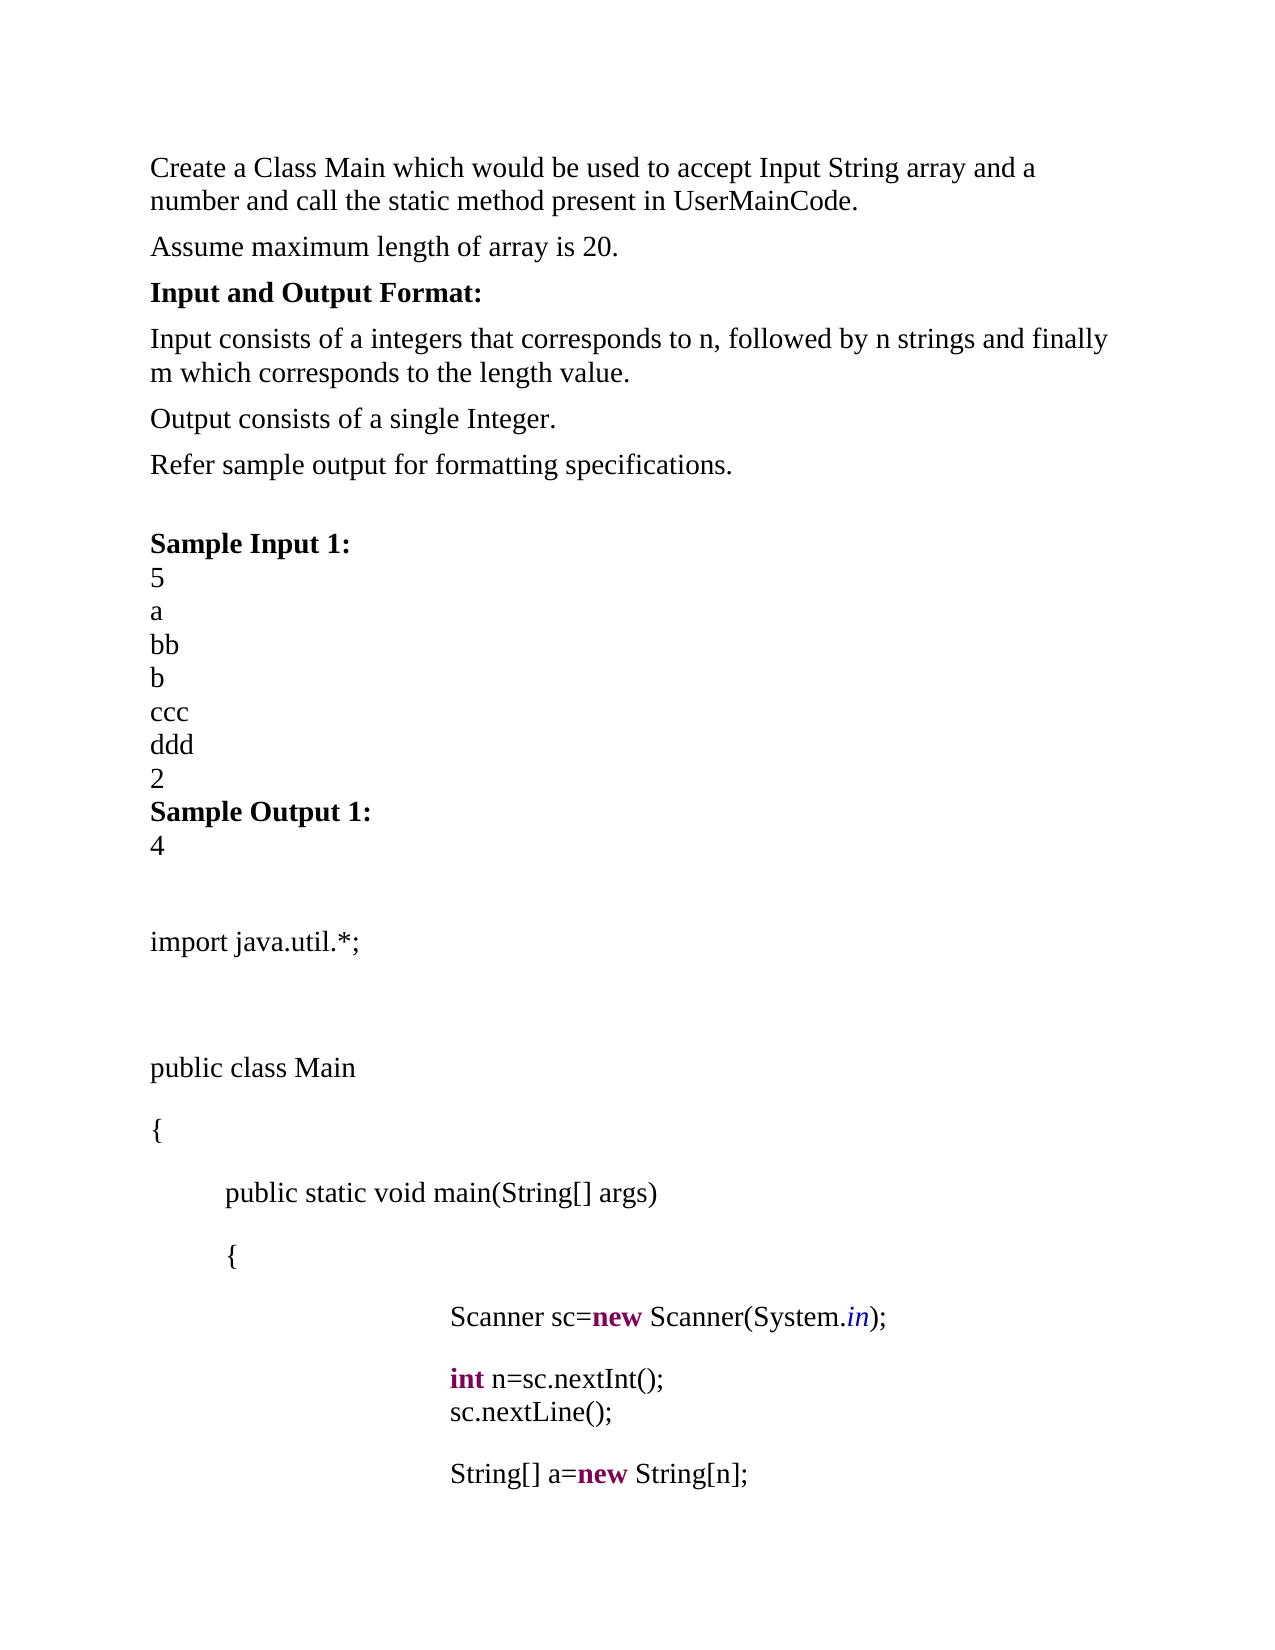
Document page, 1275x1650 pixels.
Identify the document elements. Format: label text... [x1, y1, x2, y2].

text public class Main [150, 1050, 1125, 1083]
text String[] a=new String[n]; [150, 1456, 1125, 1490]
text 2 [150, 761, 1125, 794]
text import java.util.*; [150, 924, 1125, 958]
text Sample Input 1: [150, 526, 1125, 560]
text ccc [150, 694, 1125, 727]
text { [150, 1112, 1125, 1146]
text { [150, 1238, 1125, 1271]
text Sample Output 1: [150, 794, 1125, 828]
text int n=sc.nextInt(); [375, 1361, 1125, 1394]
text a [150, 593, 1125, 627]
text bb [150, 627, 1125, 660]
text Input and Output Format: [150, 275, 1125, 309]
text Assume maximum length of array is 20. [150, 229, 1125, 263]
text Input consists of a integers that corresponds to n, followed by n strings and finally m which corresponds to the length value. [150, 321, 1125, 388]
text public static void main(String[] args) [150, 1175, 1125, 1209]
text Scanner sc=new Scanner(System.in); [150, 1299, 1125, 1333]
text b [150, 660, 1125, 694]
text Output consists of a single Integer. [150, 401, 1125, 434]
text sc.nextLine(); [150, 1394, 1125, 1428]
text Create a Class Main which would be used to accept Input String array and a number and call the static method present in UserMainCode. [150, 150, 1125, 217]
text 4 [150, 828, 1125, 862]
text ddd [150, 727, 1125, 761]
text 5 [150, 560, 1125, 593]
text Refer sample output for formatting specifications. [150, 447, 1125, 480]
